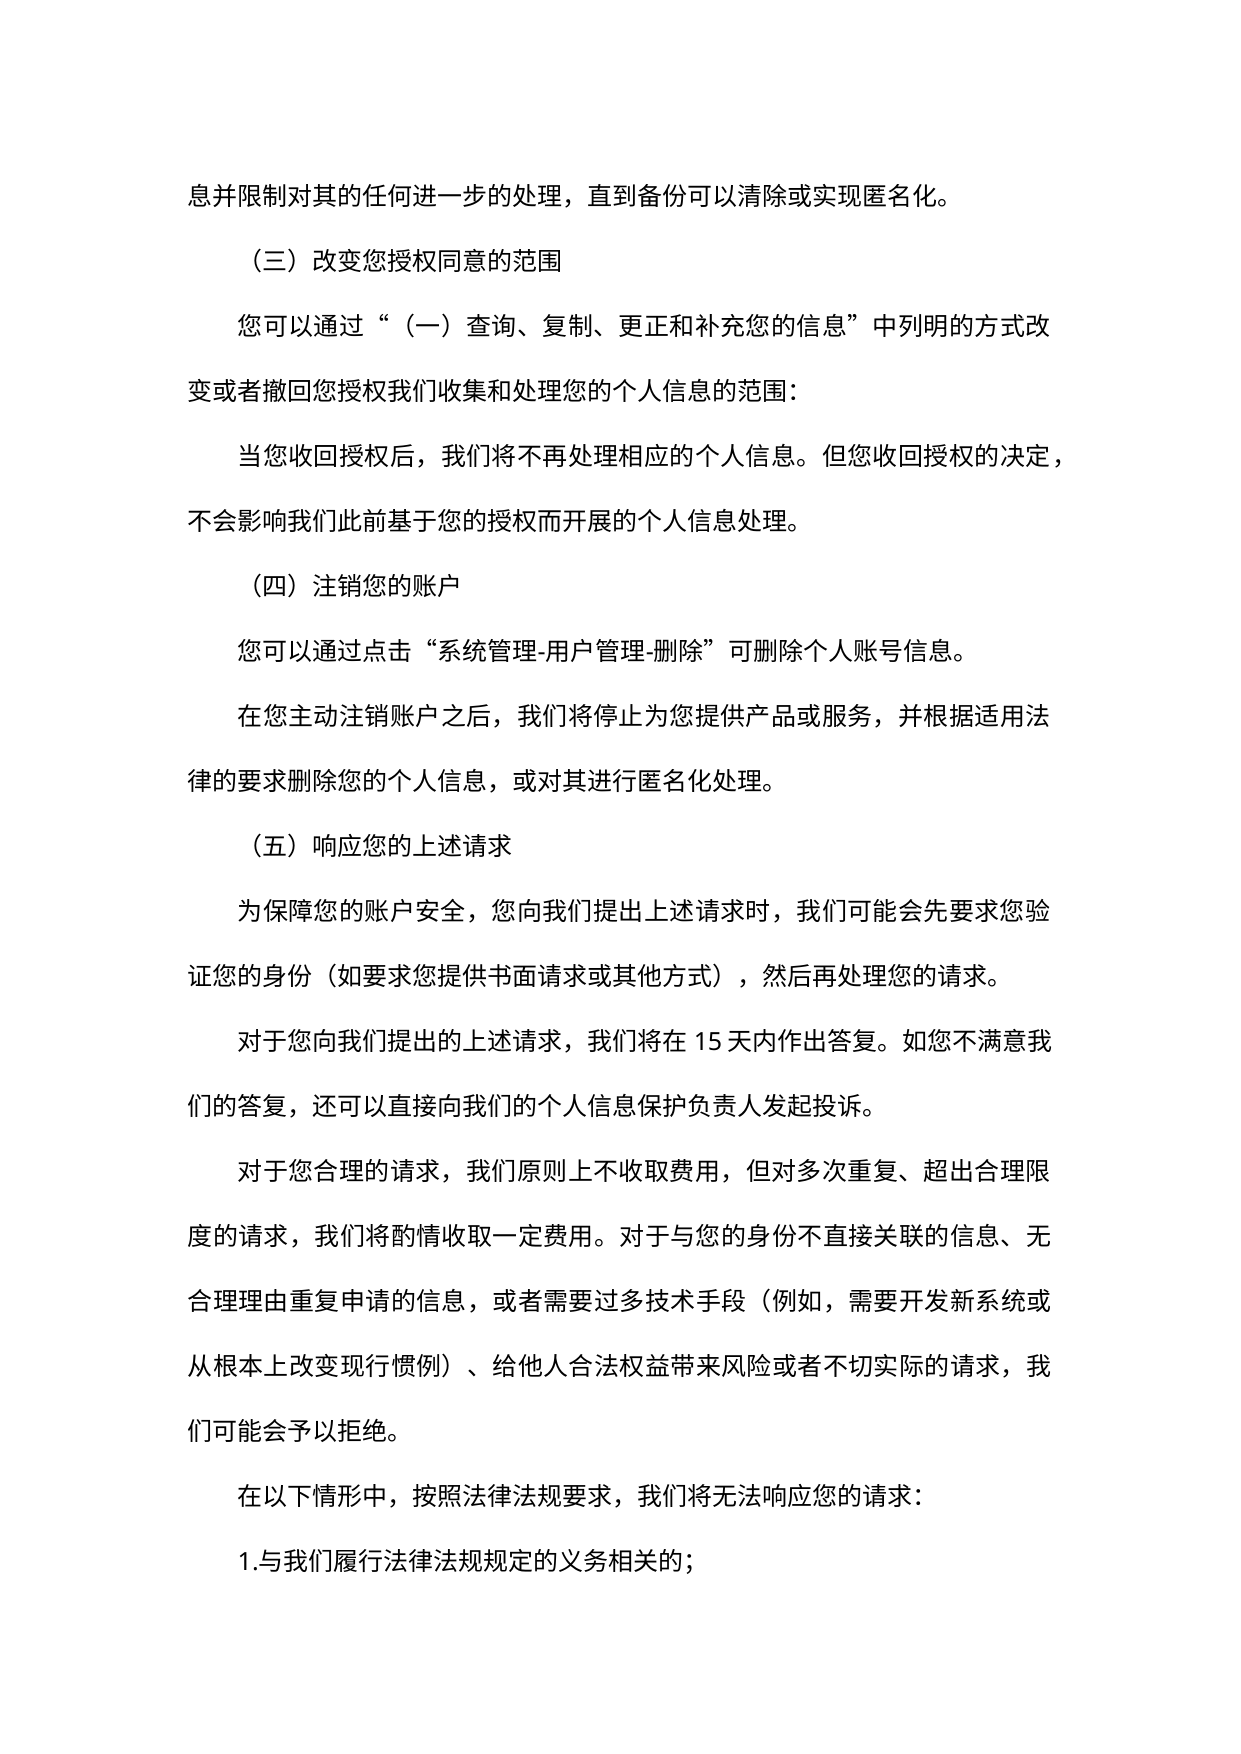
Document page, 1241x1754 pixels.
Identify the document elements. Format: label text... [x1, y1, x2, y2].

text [187, 162, 1053, 227]
text 您可以通过点击“系统管理-用户管理-删除”可删除个人账号信息。 [187, 617, 1053, 682]
text 1.与我们履行法律法规规定的义务相关的； [187, 1527, 1053, 1592]
text 对于您向我们提出的上述请求，我们将在15天内作出答复。如您不满意我们的答复，还可以直接向我们的个人信息保护负责人发起投诉。 [187, 1007, 1053, 1137]
text 您可以通过“（一）查询、复制、更正和补充您的信息”中列明的方式改变或者撤回您授权我们收集和处理您的个人信息的范围： [187, 292, 1053, 422]
text （三）改变您授权同意的范围 [187, 227, 1053, 292]
text （五）响应您的上述请求 [187, 812, 1053, 877]
list 注销您的账户 [187, 552, 1053, 617]
text 为保障您的账户安全，您向我们提出上述请求时，我们可能会先要求您验证您的身份（如要求您提供书面请求或其他方式），然后再处理您的请求。 [187, 877, 1053, 1007]
text 对于您合理的请求，我们原则上不收取费用，但对多次重复、超出合理限度的请求，我们将酌情收取一定费用。对于与您的身份不直接关联的信息、无合理理由重复申请的信息，或者需要过多技术手段（例如，需要开发新系统或从根本上改变现行惯例）、给他人合法权益带来风险或者不切实际的请求，我们可能会予以拒绝。 [187, 1137, 1053, 1462]
text 在以下情形中，按照法律法规要求，我们将无法响应您的请求： [187, 1462, 1053, 1527]
text 在您主动注销账户之后，我们将停止为您提供产品或服务，并根据适用法律的要求删除您的个人信息，或对其进行匿名化处理。 [187, 682, 1053, 812]
text 当您收回授权后，我们将不再处理相应的个人信息。但您收回授权的决定，不会影响我们此前基于您的授权而开展的个人信息处理。 [187, 422, 1053, 552]
